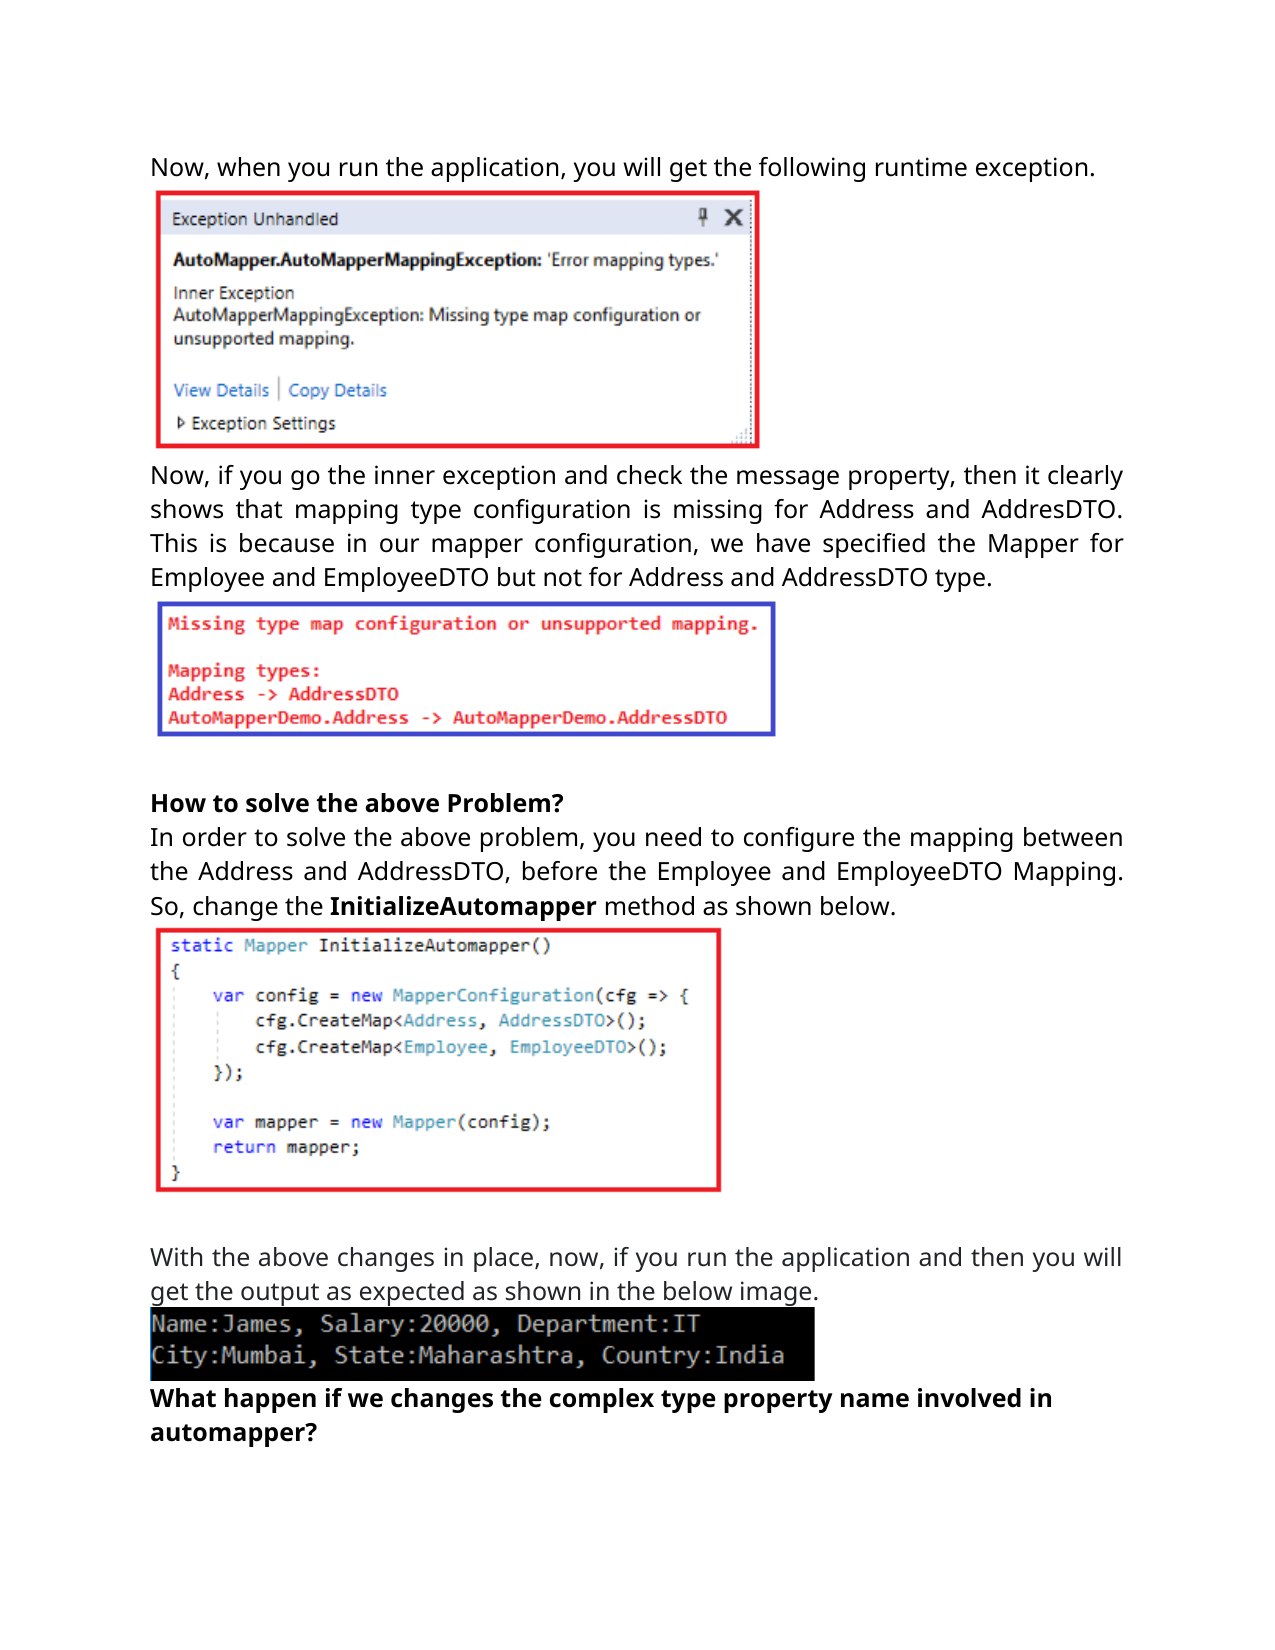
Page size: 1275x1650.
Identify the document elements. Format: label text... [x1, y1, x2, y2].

text Now, when you run the application, you will get the following runtime exception. [150, 150, 1125, 184]
picture [150, 184, 766, 458]
text In order to solve the above problem, you need to configure the mapping between the Address and AddressDTO, before the Employee and EmployeeDTO Mapping. So, change the InitializeAutomapper method as shown below. [150, 820, 1125, 922]
text Now, if you go the inner exception and check the message property, then it clearly shows that mapping type configuration is missing for Address and AddresDTO. This is because in our mapper configuration, we have specified the Mapper for Employee and EmployeeDTO but not for Address and AddressDTO type. [150, 458, 1125, 594]
picture [150, 1307, 815, 1381]
picture [150, 922, 726, 1200]
text What happen if we changes the complex type property name involved in automapper? [150, 1381, 1125, 1449]
picture [150, 594, 782, 746]
text How to solve the above Problem? [150, 786, 1125, 820]
text With the above changes in place, now, if you run the application and then you will get the output as expected as shown in the below image. [150, 1239, 1125, 1308]
